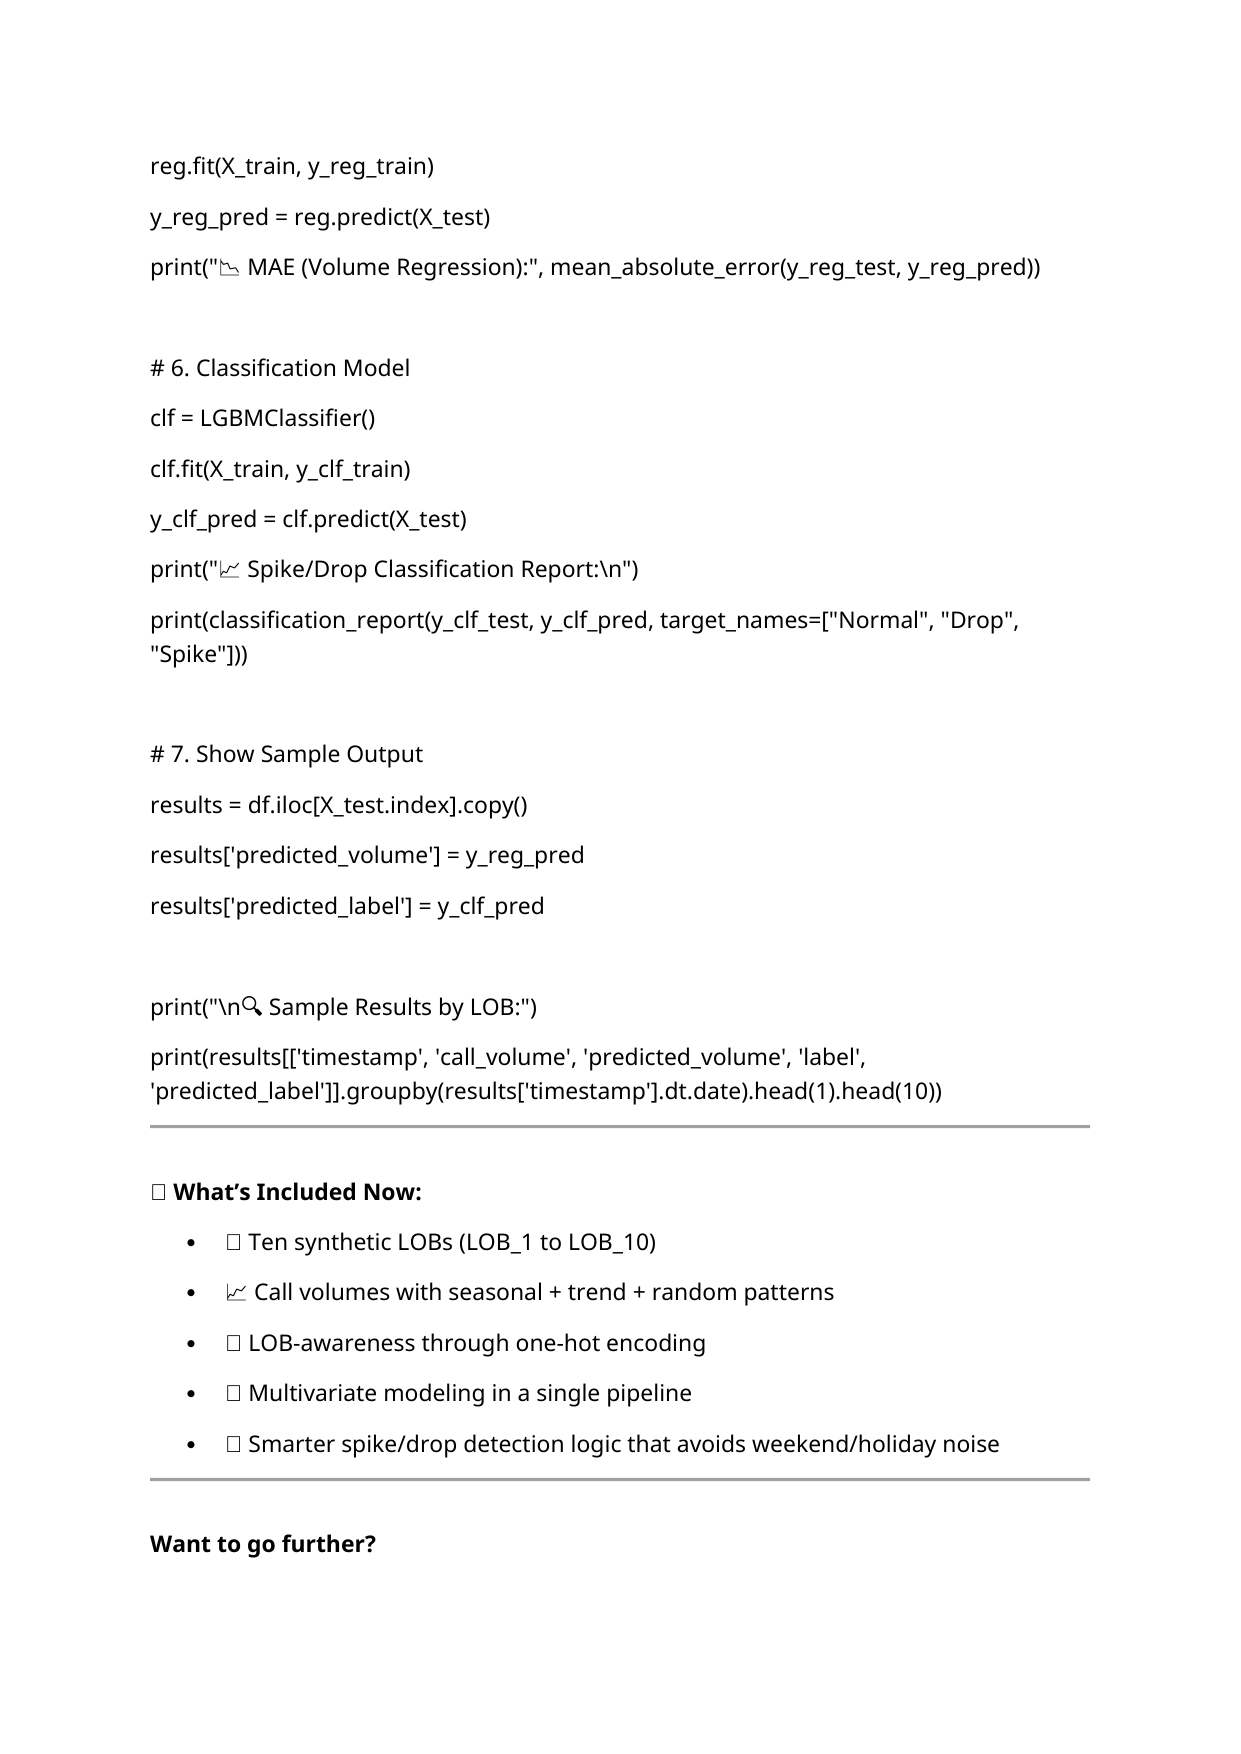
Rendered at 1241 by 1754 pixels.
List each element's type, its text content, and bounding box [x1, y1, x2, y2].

text print(classification_report(y_clf_test, y_clf_pred, target_names=["Normal", "Drop", "Spike"])) [150, 604, 1090, 669]
text results['predicted_label'] = y_clf_pred [150, 889, 1090, 921]
list 📈 Call volumes with seasonal + trend + random patterns [187, 1276, 1090, 1307]
list 🧩 Multivariate modeling in a single pipeline [187, 1377, 1090, 1408]
text Want to go further? [150, 1528, 1090, 1559]
text y_clf_pred = clf.predict(X_test) [150, 503, 1090, 534]
text print("📉 MAE (Volume Regression):", mean_absolute_error(y_reg_test, y_reg_pred)) [150, 251, 1090, 282]
text reg.fit(X_train, y_reg_train) [150, 150, 1090, 181]
text ✅ What’s Included Now: [150, 1175, 1090, 1207]
list 🧭 Smarter spike/drop detection logic that avoids weekend/holiday noise [187, 1427, 1090, 1459]
text print("\n🔍 Sample Results by LOB:") [150, 990, 1090, 1022]
list 🧠 LOB-awareness through one-hot encoding [187, 1327, 1090, 1358]
text # 6. Classification Model [150, 352, 1090, 383]
text y_reg_pred = reg.predict(X_test) [150, 200, 1090, 232]
text print(results[['timestamp', 'call_volume', 'predicted_volume', 'label', 'predicted_label']].groupby(results['timestamp'].dt.date).head(1).head(10)) [150, 1041, 1090, 1106]
text results['predicted_volume'] = y_reg_pred [150, 839, 1090, 870]
text # 7. Show Sample Output [150, 738, 1090, 769]
text print("📈 Spike/Drop Classification Report:\n") [150, 553, 1090, 584]
text results = df.iloc[X_test.index].copy() [150, 789, 1090, 820]
text clf = LGBMClassifier() [150, 402, 1090, 433]
text clf.fit(X_train, y_clf_train) [150, 452, 1090, 484]
list 🔟 Ten synthetic LOBs (LOB_1 to LOB_10) [187, 1226, 1090, 1257]
